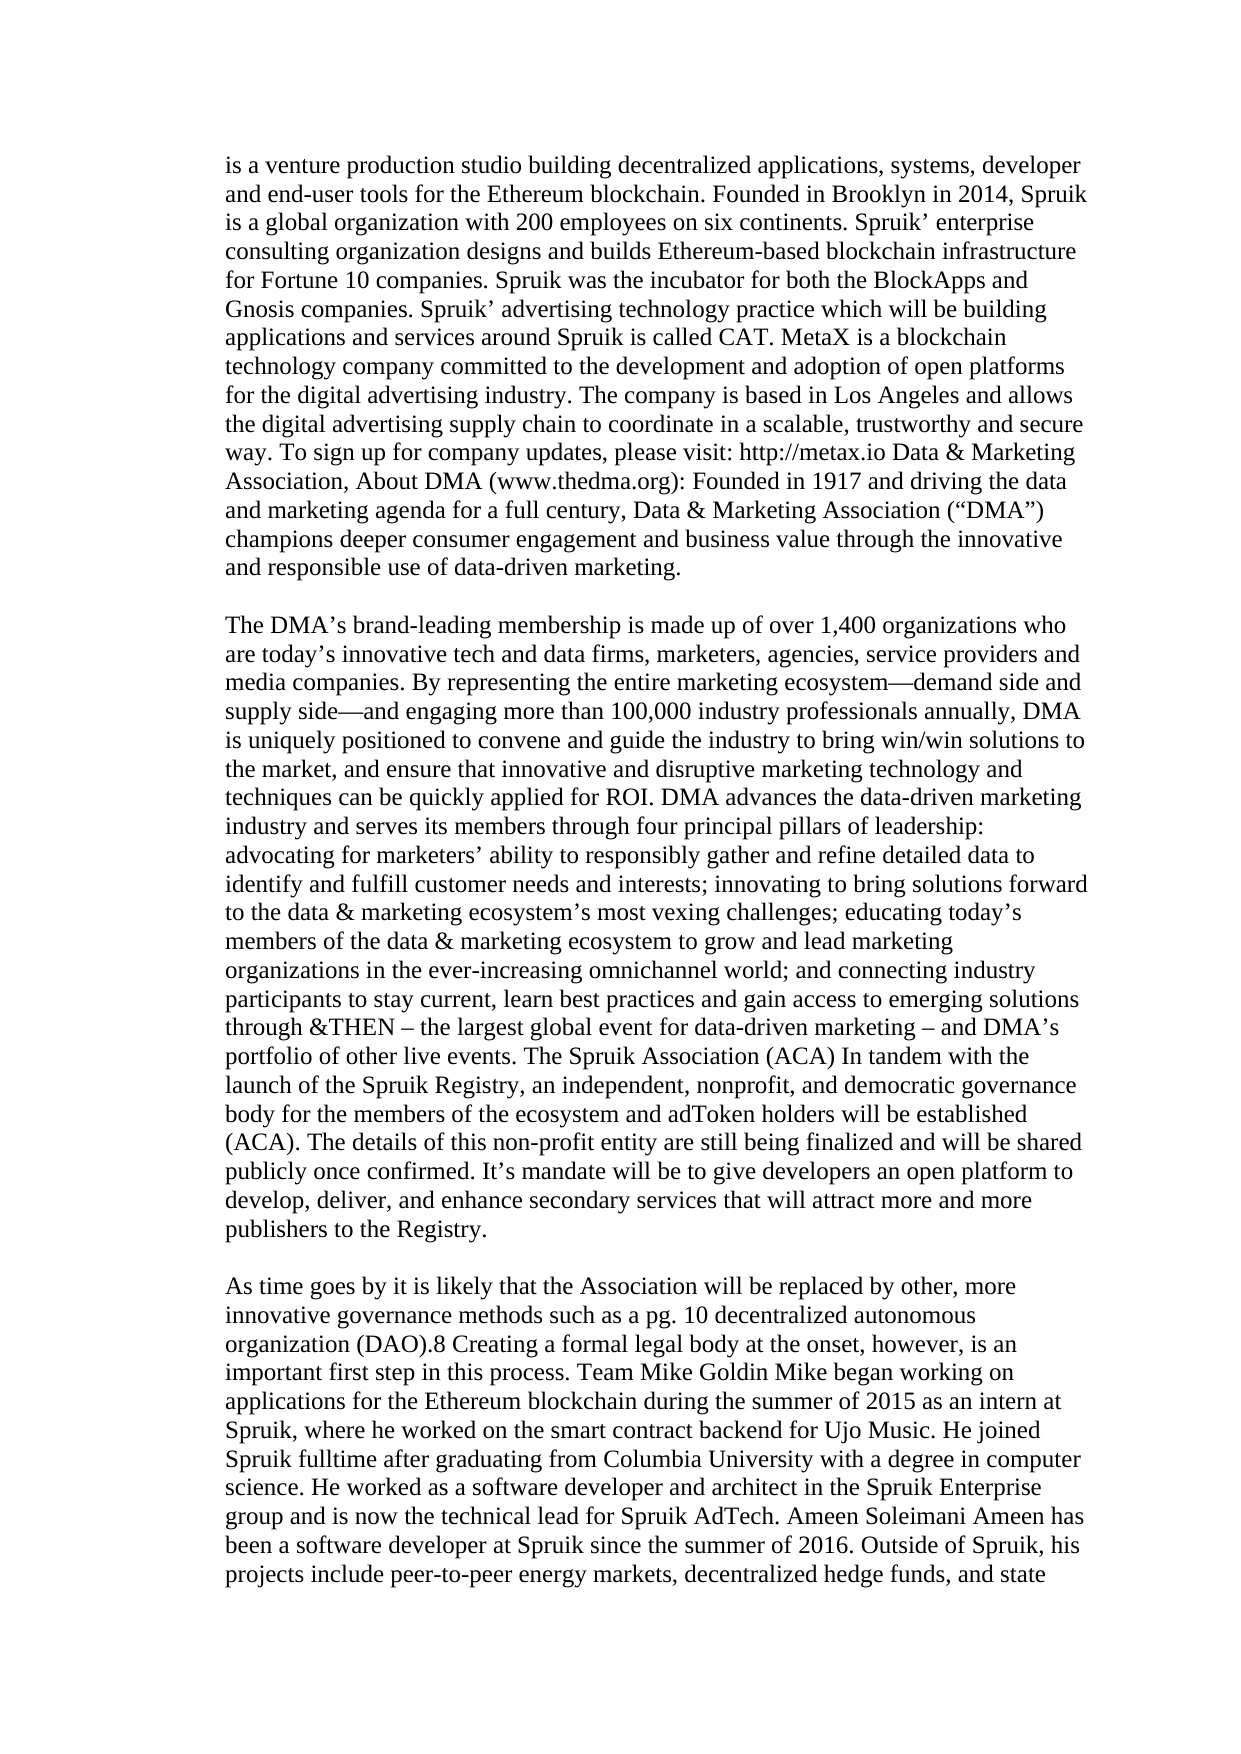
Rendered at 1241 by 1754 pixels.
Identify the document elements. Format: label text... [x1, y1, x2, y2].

list The DMA’s brand-leading membership is made up of over 1,400 organizations who are today’s innovative tech and data firms, marketers, agencies, service providers and media companies. By representing the entire marketing ecosystem—demand side and supply side—and engaging more than 100,000 industry professionals annually, DMA is uniquely positioned to convene and guide the industry to bring win/win solutions to the market, and ensure that innovative and disruptive marketing technology and techniques can be quickly applied for ROI. DMA advances the data-driven marketing industry and serves its members through four principal pillars of leadership: advocating for marketers’ ability to responsibly gather and refine detailed data to identify and fulfill customer needs and interests; innovating to bring solutions forward to the data & marketing ecosystem’s most vexing challenges; educating today’s members of the data & marketing ecosystem to grow and lead marketing organizations in the ever-increasing omnichannel world; and connecting industry participants to stay current, learn best practices and gain access to emerging solutions through &THEN – the largest global event for data-driven marketing – and DMA’s portfolio of other live events. The Spruik Association (ACA) In tandem with the launch of the Spruik Registry, an independent, nonprofit, and democratic governance body for the members of the ecosystem and adToken holders will be established (ACA). The details of this non-profit entity are still being finalized and will be shared publicly once confirmed. It’s mandate will be to give developers an open platform to develop, deliver, and enhance secondary services that will attract more and more publishers to the Registry. [225, 610, 1090, 1242]
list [225, 1271, 1090, 1587]
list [225, 150, 1090, 581]
